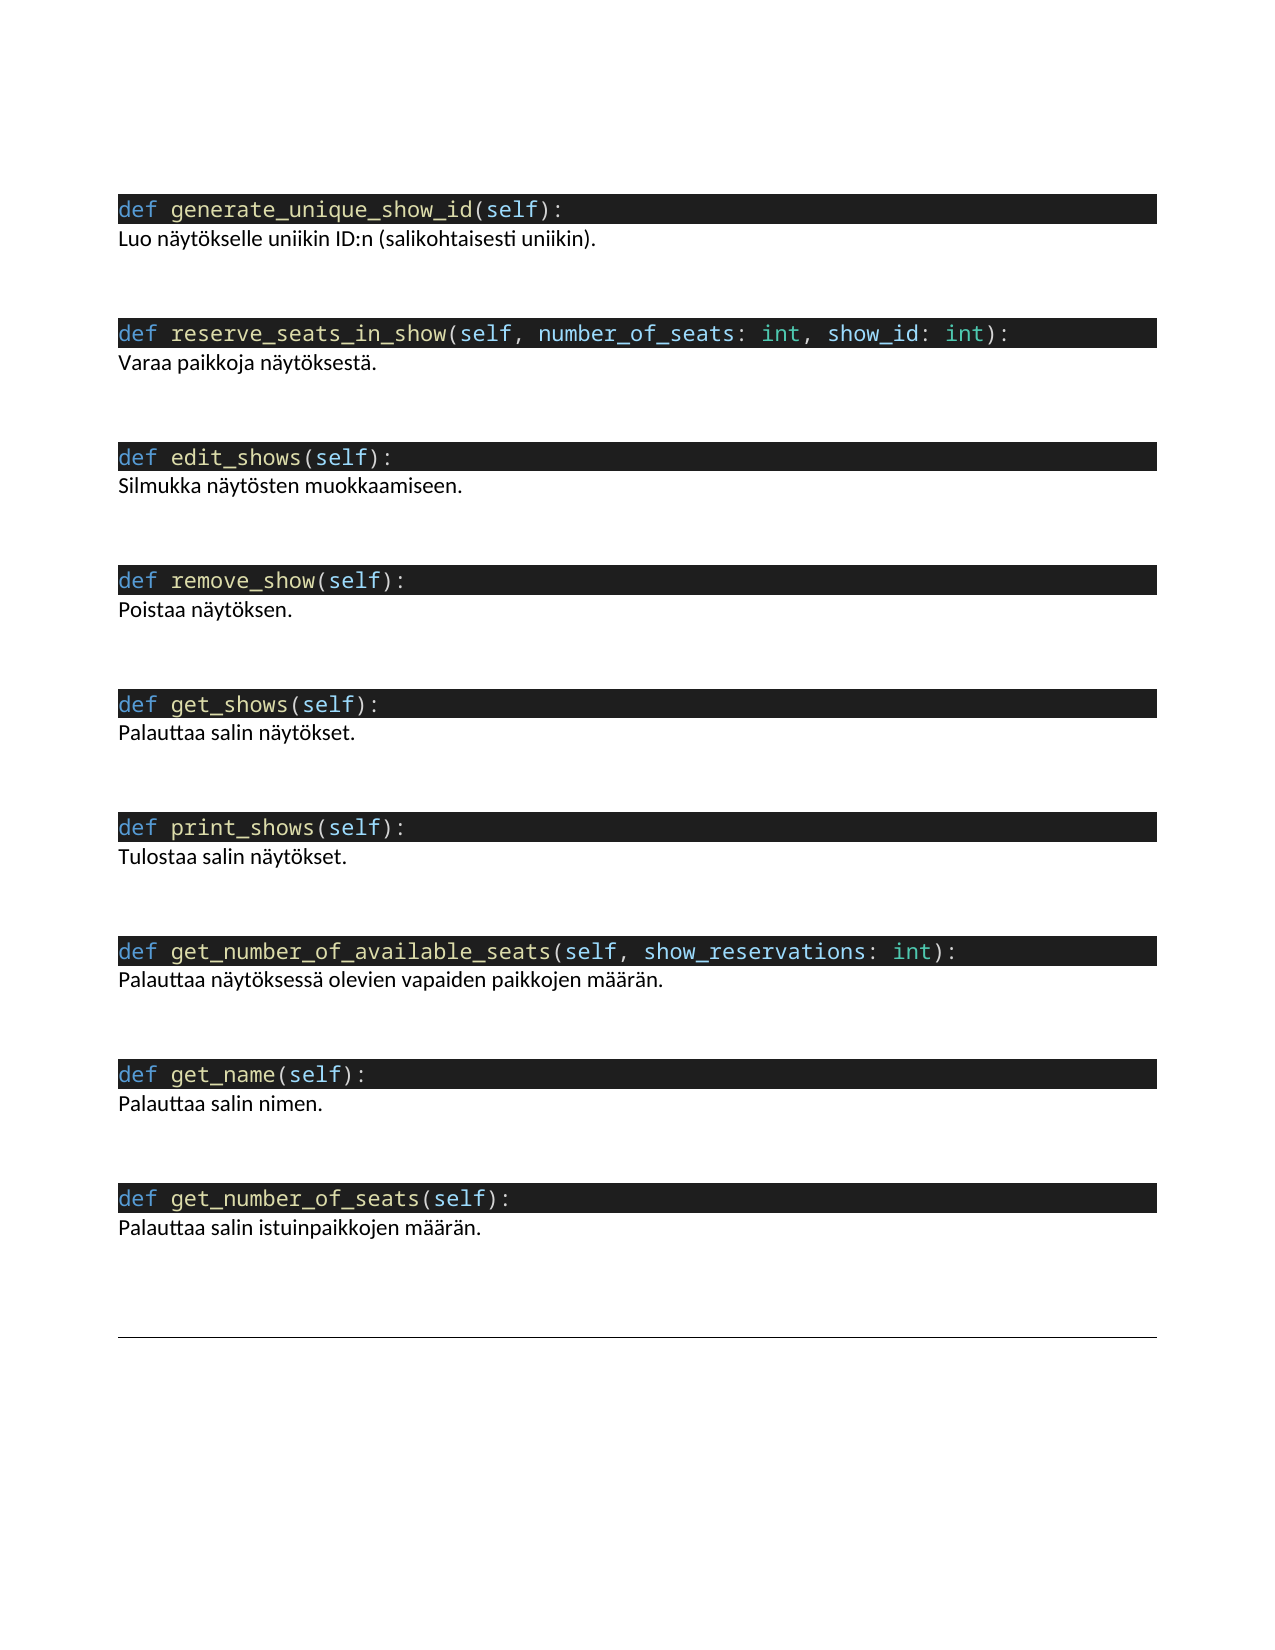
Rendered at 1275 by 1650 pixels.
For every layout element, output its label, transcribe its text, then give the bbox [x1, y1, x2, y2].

text Silmukka näytösten muokkaamiseen. [118, 471, 1157, 499]
text def generate_unique_show_id(self): [118, 194, 1157, 224]
text def reserve_seats_in_show(self, number_of_seats: int, show_id: int): [118, 318, 1157, 348]
text Palauttaa salin näytökset. [118, 718, 1157, 746]
text def get_shows(self): [118, 689, 1157, 718]
text def remove_show(self): [118, 565, 1157, 595]
text Tulostaa salin näytökset. [118, 842, 1157, 870]
text def get_number_of_available_seats(self, show_reservations: int): [118, 936, 1157, 966]
text Palauttaa näytöksessä olevien vapaiden paikkojen määrän. [118, 966, 1157, 993]
text Palauttaa salin nimen. [118, 1089, 1157, 1117]
text def edit_shows(self): [118, 442, 1157, 471]
text Luo näytökselle uniikin ID:n (salikohtaisesti uniikin). [118, 224, 1157, 252]
text def get_name(self): [118, 1059, 1157, 1089]
text Varaa paikkoja näytöksestä. [118, 348, 1157, 376]
text Palauttaa salin istuinpaikkojen määrän. [118, 1213, 1157, 1241]
text def print_shows(self): [118, 812, 1157, 842]
text Poistaa näytöksen. [118, 595, 1157, 623]
text def get_number_of_seats(self): [118, 1183, 1157, 1213]
